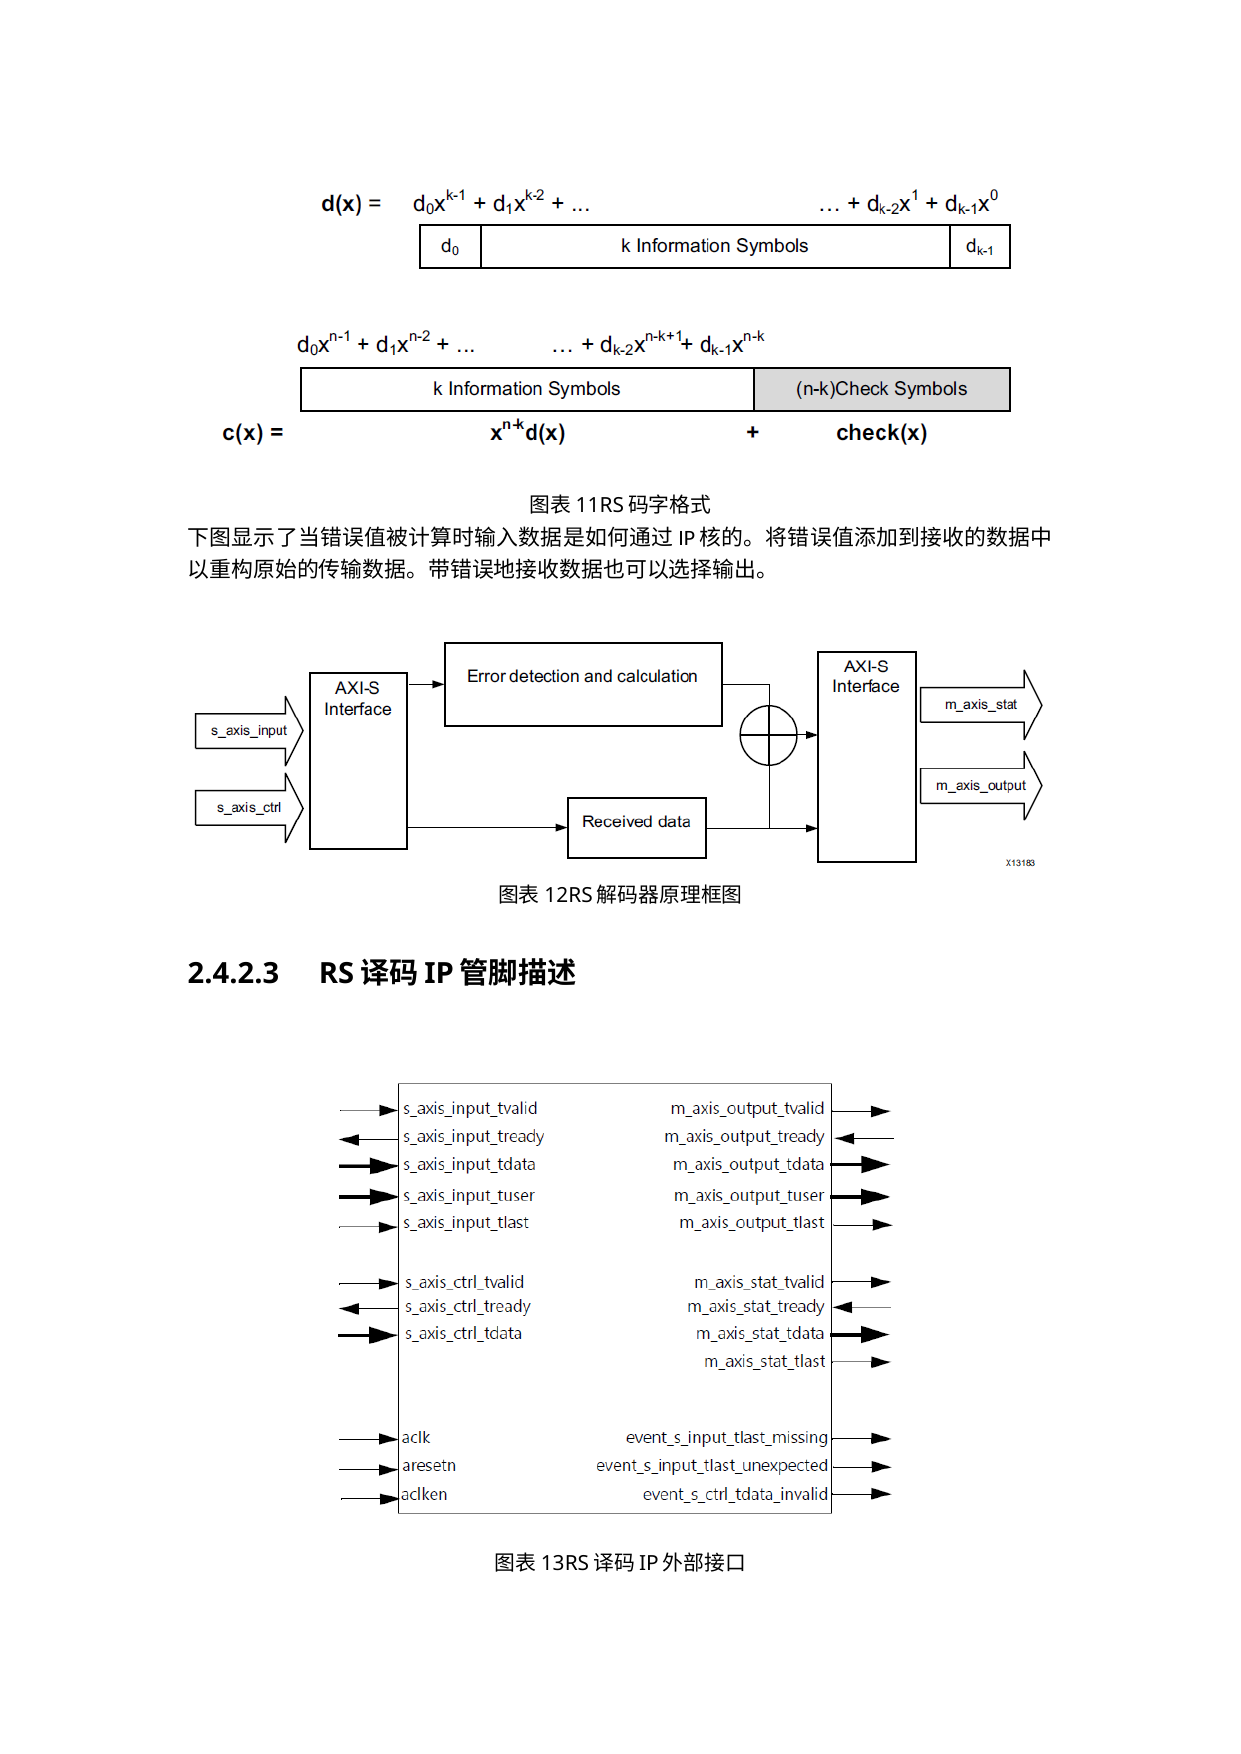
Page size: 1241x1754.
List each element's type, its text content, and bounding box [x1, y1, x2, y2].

text 图表 11RS码字格式 [187, 487, 1053, 519]
text 下图显示了当错误值被计算时输入数据是如何通过IP核的。将错误值添加到接收的数据中以重构原始的传输数据。带错误地接收数据也可以选择输出。 [187, 519, 1053, 584]
subtitle RS译码IP管脚描述 [187, 939, 1053, 1004]
text 图表 13RS译码IP外部接口 [187, 1545, 1053, 1577]
text 图表 12RS解码器原理框图 [187, 877, 1053, 909]
